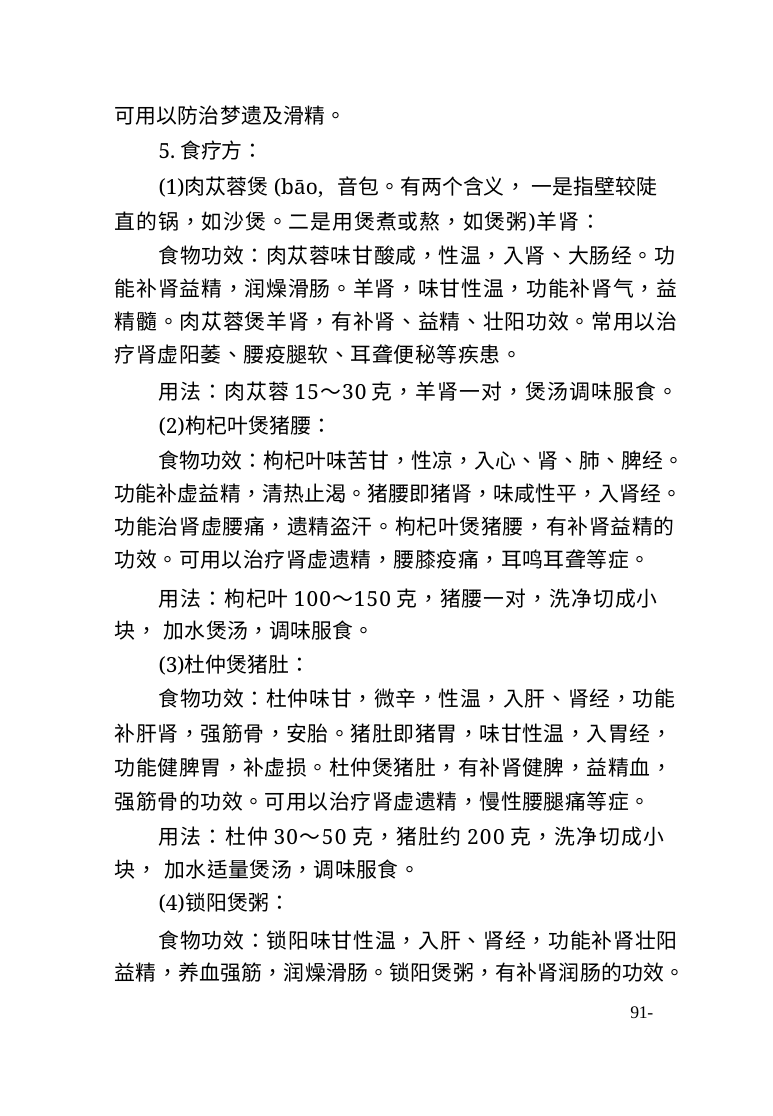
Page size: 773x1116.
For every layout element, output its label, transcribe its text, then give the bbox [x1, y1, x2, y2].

text 可用以防治梦遗及滑精。 [114, 103, 687, 129]
text (1)肉苁蓉煲 (bāo, 音包。有两个含义， 一是指壁较陡 直的锅，如沙煲。二是用煲煮或熬，如煲粥)羊肾： [114, 172, 677, 235]
text 食物功效：肉苁蓉味甘酸咸，性温，入肾、大肠经。功 能补肾益精，润燥滑肠。羊肾，味甘性温，功能补肾气，益 精髓。肉苁蓉煲羊肾，有补肾、益精、壮阳功效。常用以治 疗肾虚阳萎、腰疫腿软、耳聋便秘等疾患。 [114, 241, 679, 368]
text 用法：枸杞叶100～150克，猪腰一对，洗净切成小块， 加水煲汤，调味服食。 [114, 584, 687, 644]
text (2)枸杞叶煲猪腰： [158, 412, 687, 438]
text 用法：肉苁蓉15～30克，羊肾一对，煲汤调味服食。 [158, 379, 687, 405]
text (4)锁阳煲粥： [158, 889, 687, 915]
text 食物功效：枸杞叶味苦甘，性凉，入心、肾、肺、脾经。 功能补虚益精，清热止渴。猪腰即猪肾，味咸性平，入肾经。 功能治肾虚腰痛，遗精盗汗。枸杞叶煲猪腰，有补肾益精的 功效。可用以治疗肾虚遗精，腰膝疫痛，耳鸣耳聋等症。 [114, 446, 687, 573]
text 食物功效：杜仲味甘，微辛，性温，入肝、肾经，功能 补肝肾，强筋骨，安胎。猪肚即猪胃，味甘性温，入胃经， 功能健脾胃，补虚损。杜仲煲猪肚，有补肾健脾，益精血， 强筋骨的功效。可用以治疗肾虚遗精，慢性腰腿痛等症。 [114, 684, 677, 815]
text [114, 926, 687, 987]
text (3)杜仲煲猪肚： [158, 652, 687, 678]
text 5. 食疗方： [158, 137, 687, 163]
text 用法：杜仲30～50克，猪肚约200克，洗净切成小块， 加水适量煲汤，调味服食。 [114, 822, 684, 884]
